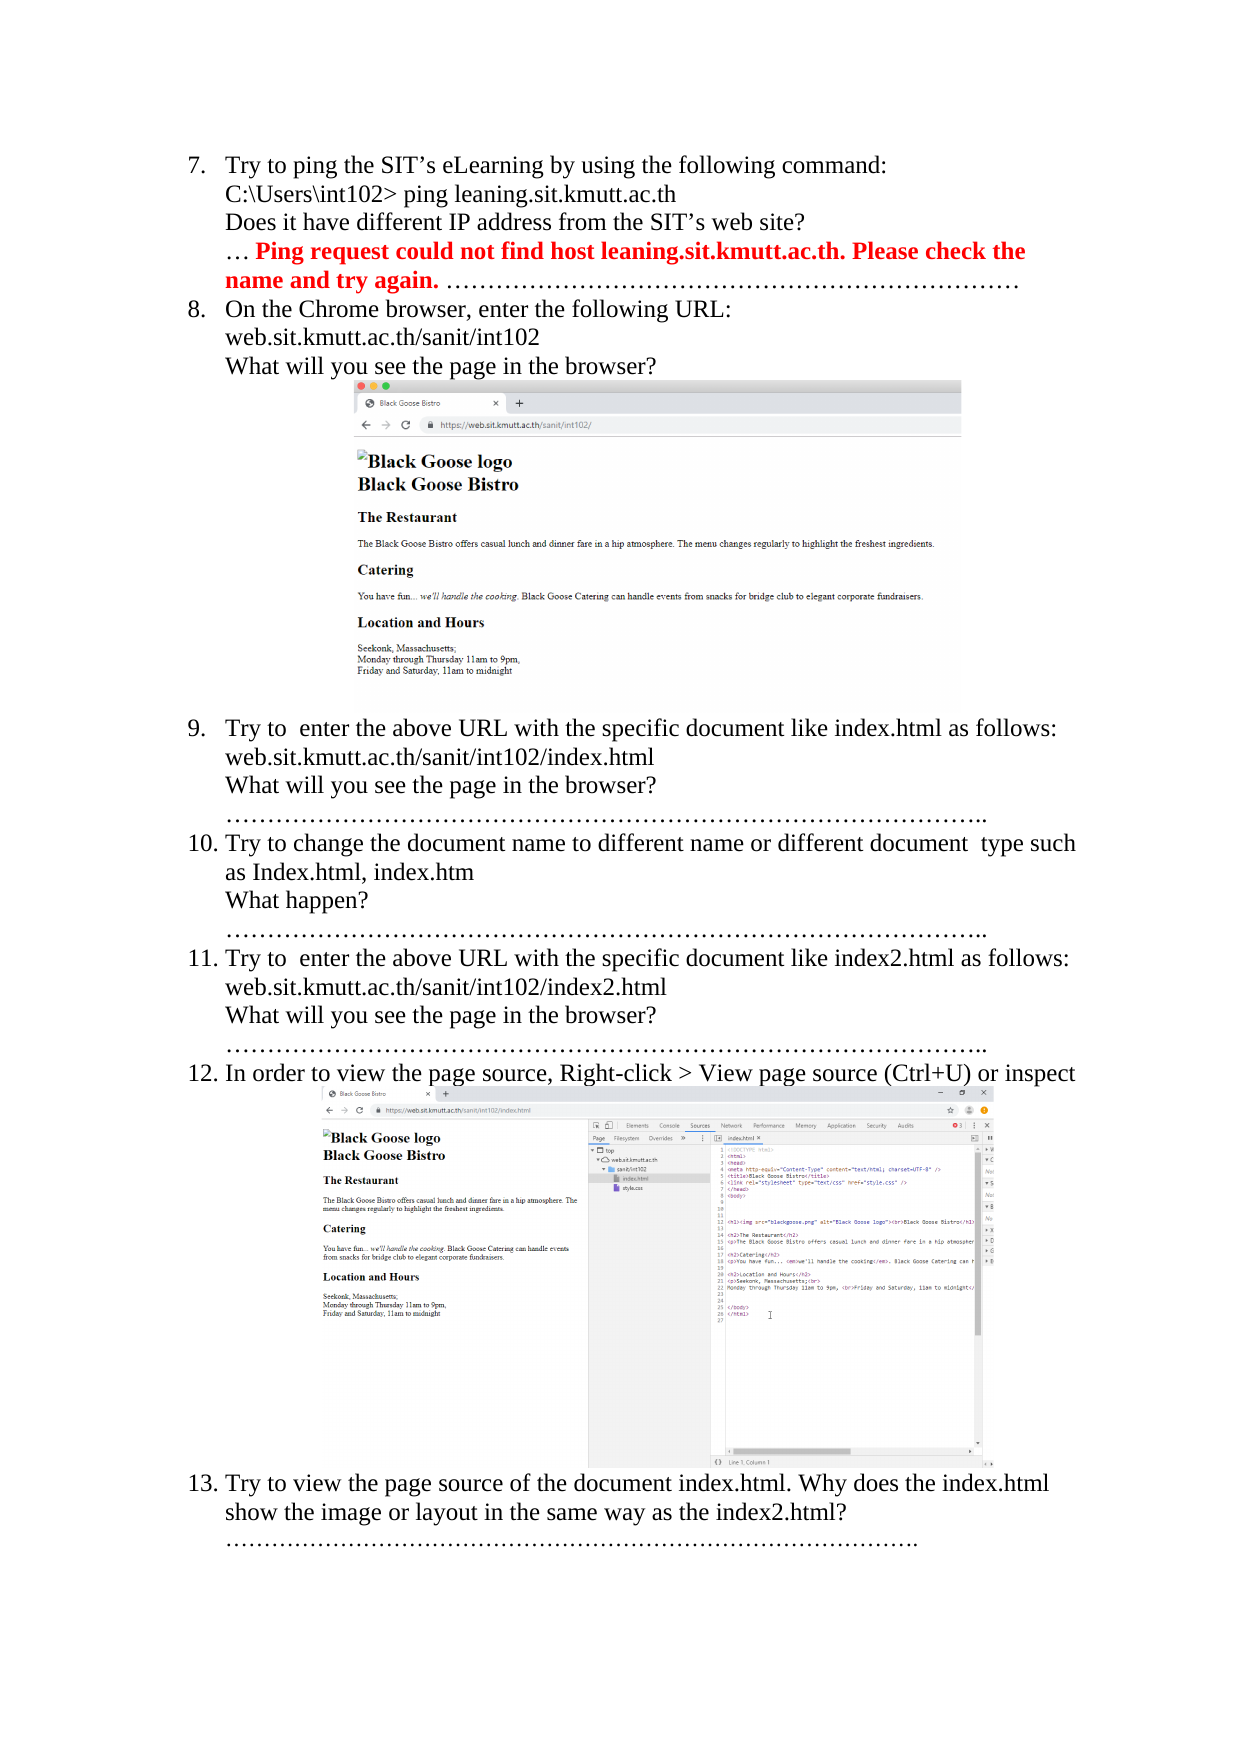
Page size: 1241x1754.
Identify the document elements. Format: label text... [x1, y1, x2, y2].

text web.sit.kmutt.ac.th/sanit/int102 [225, 322, 1090, 351]
text What happen? [225, 886, 1090, 914]
list Try to enter the above URL with the specific document like index.html as follows: [187, 713, 1090, 742]
list Try to ping the SIT’s eLearning by using the following command: [187, 150, 1090, 179]
text What will you see the page in the browser? [225, 1001, 1090, 1029]
text What will you see the page in the browser? [225, 351, 1090, 380]
text ………………………………………………………………………………. [187, 1525, 1090, 1552]
text ……………………………………………………………………………….. [225, 1029, 1090, 1058]
text … Ping request could not find host leaning.sit.kmutt.ac.th. Please check the name and try again. …………………………………………………………… [225, 236, 1090, 294]
list Try to change the document name to different name or different document type such as Index.html, index.htm [187, 828, 1090, 886]
text Does it have different IP address from the SIT’s web site? [225, 207, 1090, 236]
list On the Chrome browser, enter the following URL: [187, 294, 1090, 322]
list Try to enter the above URL with the specific document like index2.html as follows: [187, 943, 1090, 972]
text web.sit.kmutt.ac.th/sanit/int102/index2.html [225, 972, 1090, 1001]
list Try to view the page source of the document index.html. Why does the index.html show the image or layout in the same way as the index2.html? [187, 1468, 1090, 1525]
list What will you see the page in the browser? [225, 771, 1090, 799]
text web.sit.kmutt.ac.th/sanit/int102/index.html [225, 742, 1090, 771]
text C:\Users\int102> ping leaning.sit.kmutt.ac.th [225, 179, 1090, 207]
picture [353, 380, 962, 713]
list In order to view the page source, Right-click > View page source (Ctrl+U) or inspect [187, 1058, 1090, 1087]
picture [321, 1086, 994, 1468]
text ……………………………………………………………………………….. [225, 914, 1090, 943]
text ……………………………………………………………………………….. [225, 799, 1090, 828]
